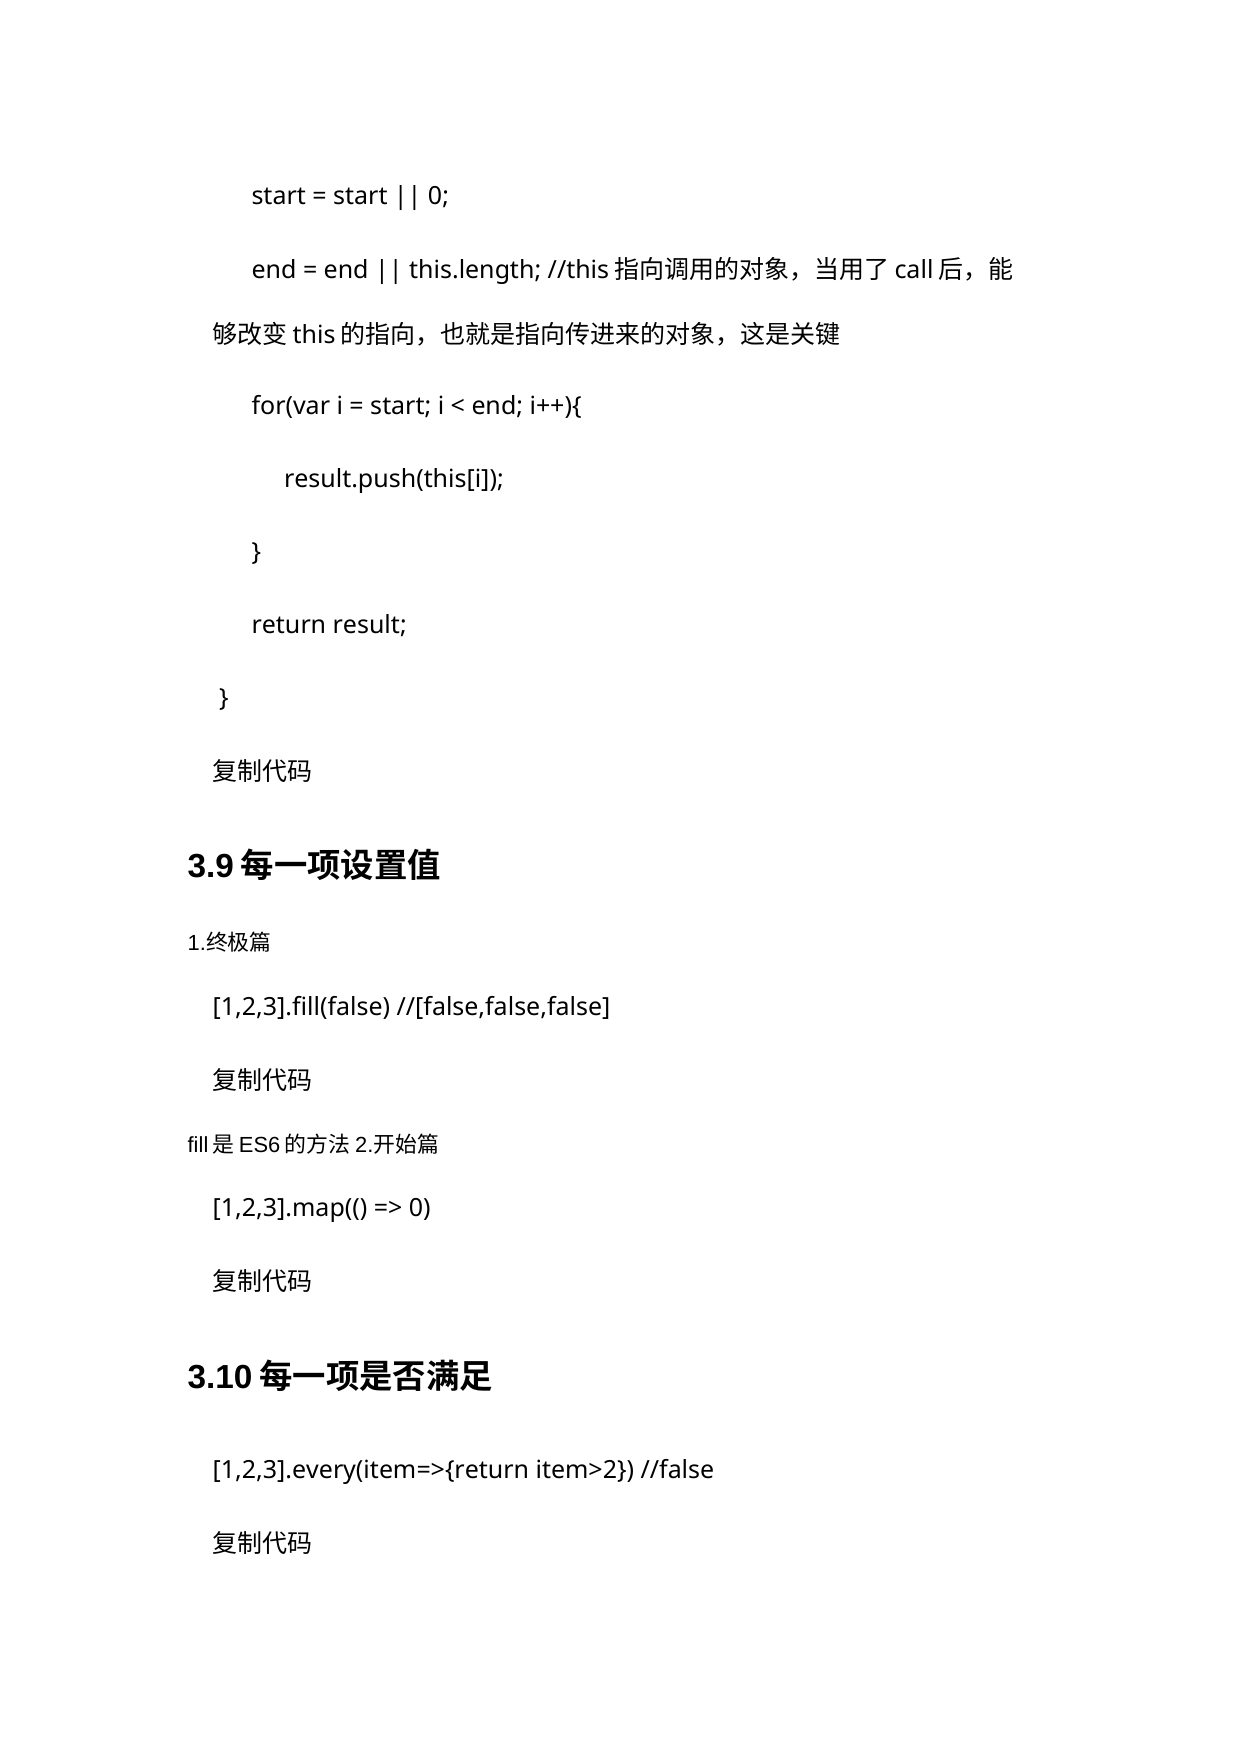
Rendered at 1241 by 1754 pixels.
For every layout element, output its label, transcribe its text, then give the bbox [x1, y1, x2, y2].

text [1,2,3].map(() => 0) [212, 1175, 1028, 1240]
text 3.9每一项设置值 [187, 831, 1053, 896]
text 1.终极篇 [187, 925, 1053, 957]
text 复制代码 [212, 1046, 1028, 1111]
text 复制代码 [212, 737, 1028, 802]
text [1,2,3].every(item=>{return item>2}) //false [212, 1436, 1028, 1501]
text } [212, 664, 1028, 729]
text } [212, 518, 1028, 583]
text 复制代码 [212, 1509, 1028, 1574]
text result.push(this[i]); [212, 445, 1028, 510]
text [1,2,3].fill(false) //[false,false,false] [212, 973, 1028, 1038]
text fill是ES6的方法 2.开始篇 [187, 1127, 1053, 1159]
text start = start || 0; [212, 162, 1028, 227]
text for(var i = start; i < end; i++){ [212, 373, 1028, 438]
text return result; [212, 591, 1028, 656]
text end = end || this.length; //this指向调用的对象，当用了call后，能够改变this的指向，也就是指向传进来的对象，这是关键 [212, 235, 1028, 365]
text 3.10每一项是否满足 [187, 1342, 1053, 1407]
text 复制代码 [212, 1247, 1028, 1312]
